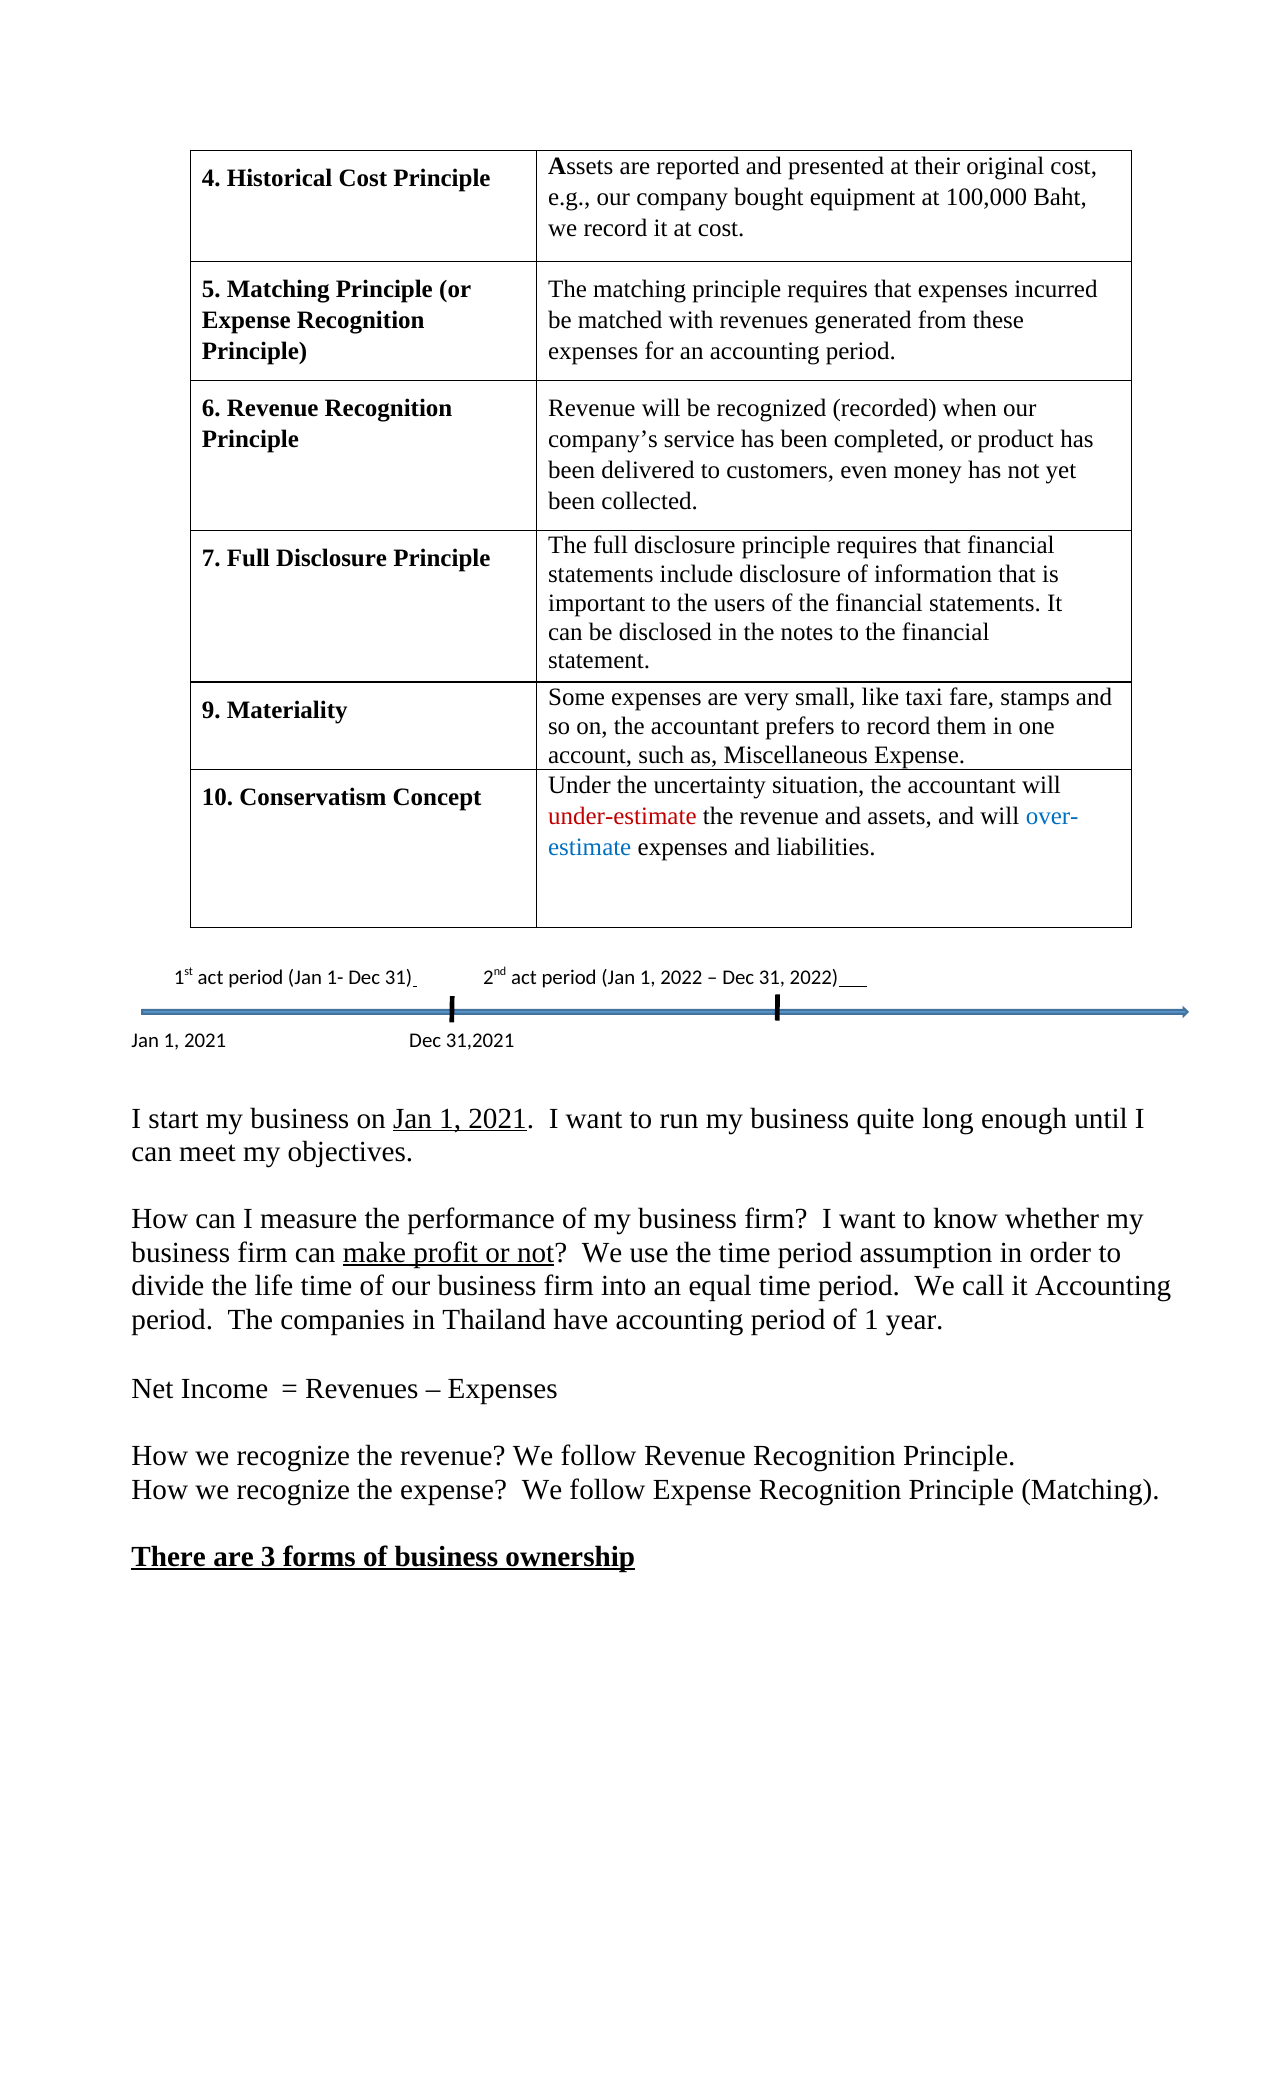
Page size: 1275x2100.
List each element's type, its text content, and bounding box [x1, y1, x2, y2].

table_cell 10. Conservatism Concept [191, 770, 536, 927]
text 1st act period (Jan 1- Dec 31) 2nd act period (Jan 1, 2022 – Dec 31, 2022) [131, 964, 1191, 989]
text Net Income = Revenues – Expenses [131, 1371, 1191, 1405]
table_cell 6. Revenue Recognition Principle [191, 381, 536, 529]
table_cell 5. Matching Principle (or Expense Recognition Principle) [191, 262, 536, 379]
table_cell Some expenses are very small, like taxi fare, stamps and so on, the accountant prefers to record them in one account, such as, Miscellaneous Expense. [537, 683, 1131, 769]
table_cell Under the uncertainty situation, the accountant will under-estimate the revenue and assets, and will over-estimate expenses and liabilities. [537, 770, 1131, 927]
text I start my business on Jan 1, 2021. I want to run my business quite long enough until I can meet my objectives. [131, 1101, 1191, 1168]
table_cell The full disclosure principle requires that financial statements include disclosure of information that is important to the users of the financial statements. It can be disclosed in the notes to the financial statement. [537, 531, 1131, 681]
text Jan 1, 2021 Dec 31,2021 [131, 1027, 1191, 1053]
text There are 3 forms of business ownership [131, 1539, 1191, 1572]
table_cell Assets are reported and presented at their original cost, e.g., our company bought equipment at 100,000 Baht, we record it at cost. [537, 151, 1131, 261]
table_cell 7. Full Disclosure Principle [191, 531, 536, 681]
table_cell 4. Historical Cost Principle [191, 151, 536, 261]
table_cell The matching principle requires that expenses incurred be matched with revenues generated from these expenses for an accounting period. [537, 262, 1131, 379]
text How we recognize the expense? We follow Expense Recognition Principle (Matching). [131, 1472, 1191, 1505]
text How we recognize the revenue? We follow Revenue Recognition Principle. [131, 1438, 1191, 1472]
table_cell Revenue will be recognized (recorded) when our company’s service has been completed, or product has been delivered to customers, even money has not yet been collected. [537, 381, 1131, 529]
text How can I measure the performance of my business firm? I want to know whether my business firm can make profit or not? We use the time period assumption in order to divide the life time of our business firm into an equal time period. We call it Accounting period. The companies in Thailand have accounting period of 1 year. [131, 1201, 1191, 1336]
table_cell 9. Materiality [191, 683, 536, 769]
